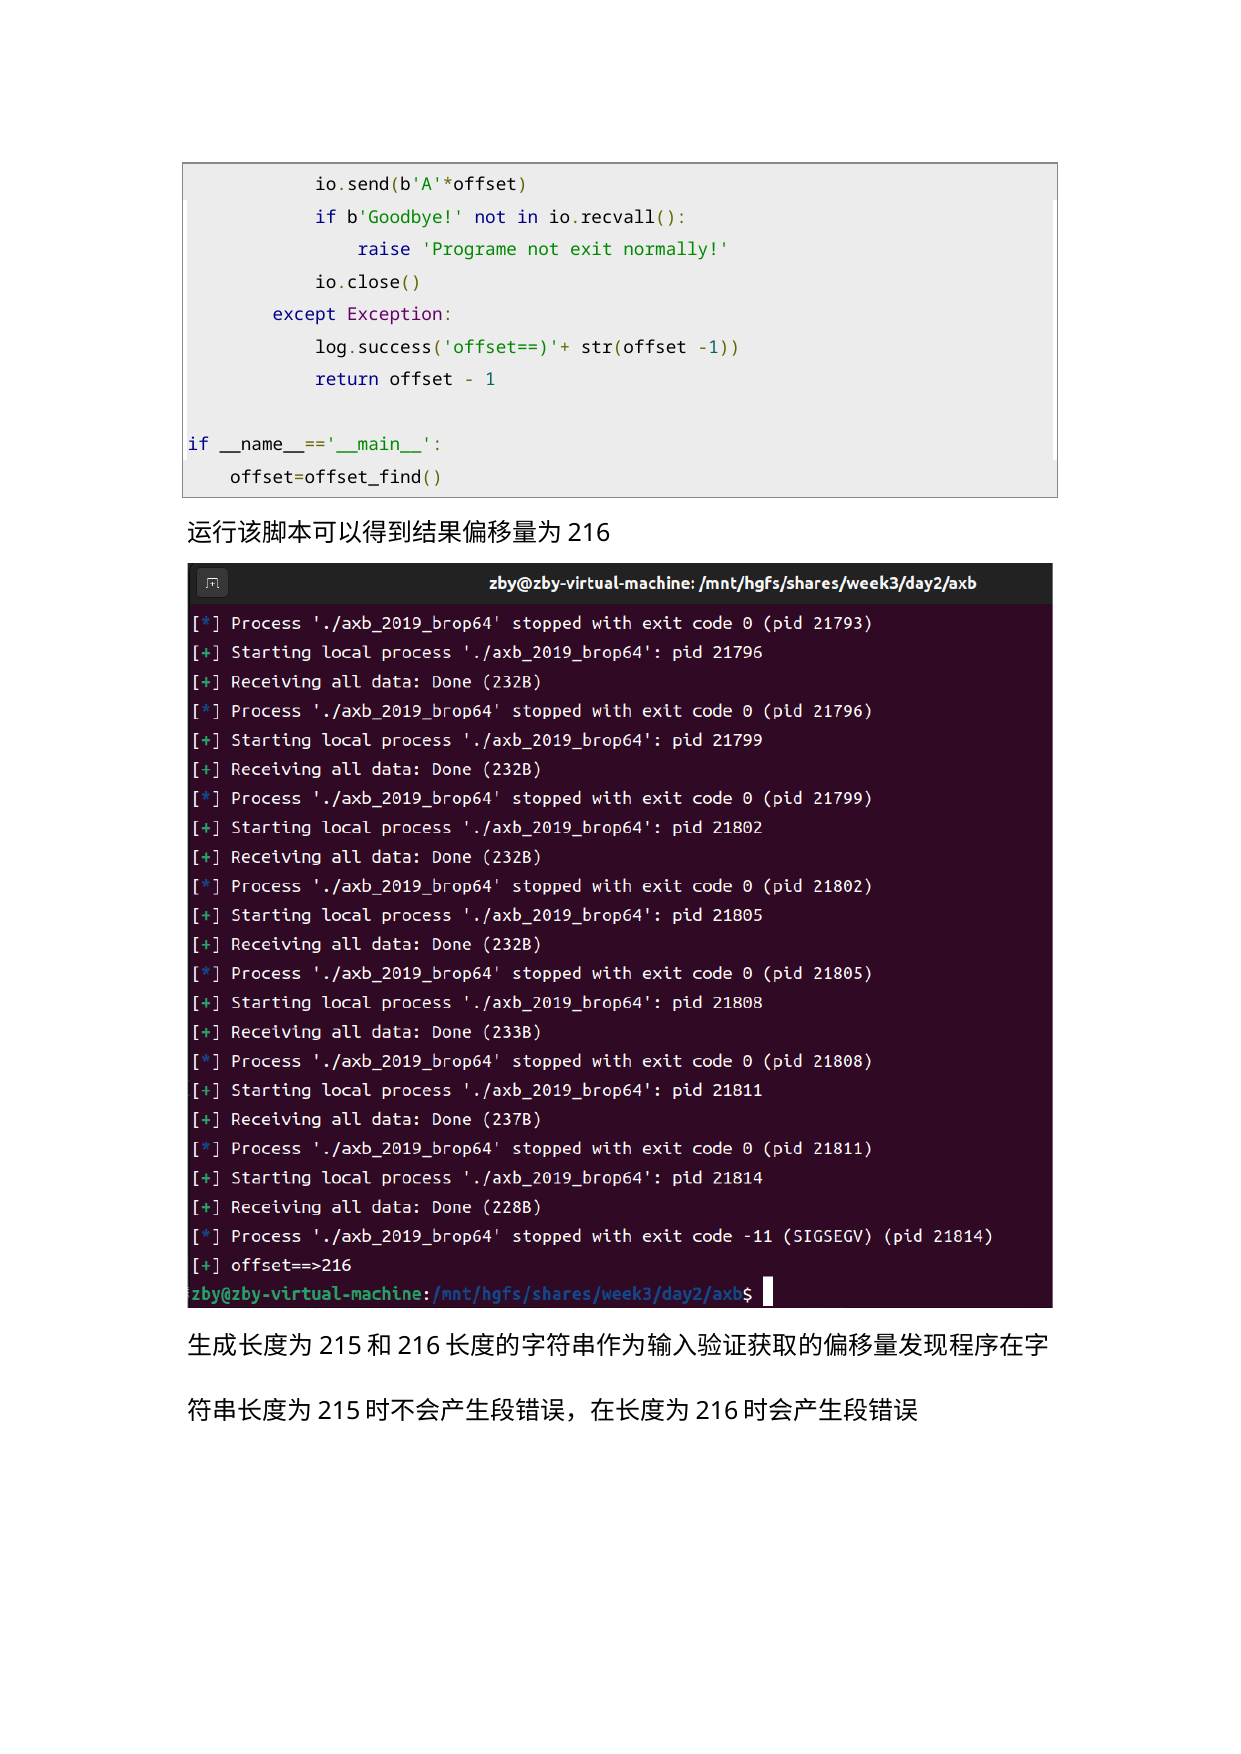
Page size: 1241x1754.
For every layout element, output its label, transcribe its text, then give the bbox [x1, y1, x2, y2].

text 运行该脚本可以得到结果偏移量为216 [187, 498, 1053, 563]
text 生成长度为215和216长度的字符串作为输入验证获取的偏移量发现程序在字符串长度为215时不会产生段错误，在长度为216时会产生段错误 [187, 1311, 1053, 1441]
text io.close() [187, 265, 1053, 298]
picture [187, 563, 1053, 1308]
text return offset - 1 [187, 363, 1053, 395]
text offset=offset_find() [183, 454, 1057, 497]
text if b'Goodbye!' not in io.recvall(): [187, 200, 1053, 233]
text if __name__=='__main__': [187, 428, 1053, 454]
text io.send(b'A'*offset) [183, 164, 1057, 200]
text except Exception: [187, 298, 1053, 330]
text raise 'Programe not exit normally!' [187, 233, 1053, 265]
text log.success('offset==)'+ str(offset -1)) [187, 330, 1053, 363]
